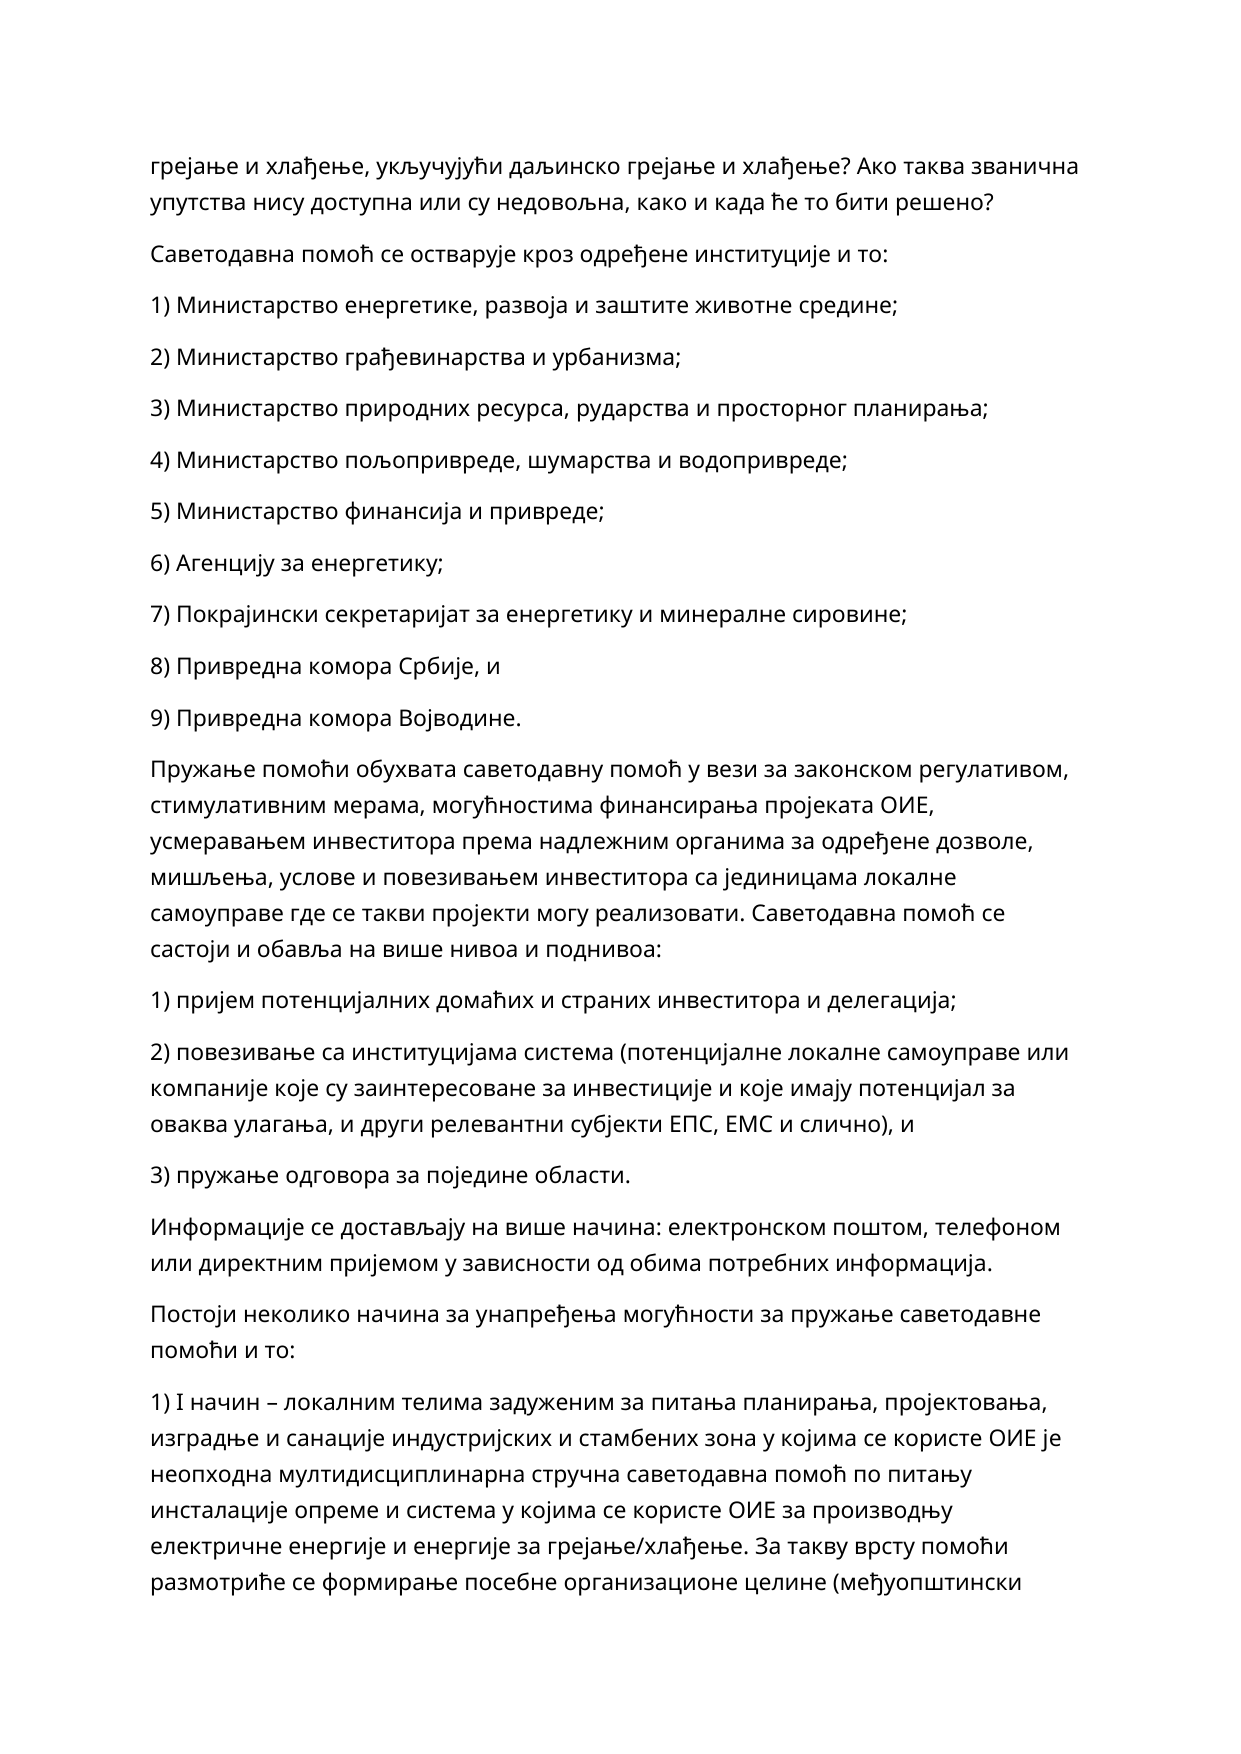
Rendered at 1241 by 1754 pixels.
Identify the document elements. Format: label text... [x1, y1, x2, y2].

text 6) Агенцију за енергетику; [150, 547, 1090, 578]
text 3) пружање одговора за поједине области. [150, 1159, 1090, 1191]
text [150, 150, 1090, 217]
text 4) Министарство пољопривреде, шумарства и водопривреде; [150, 444, 1090, 475]
text 1) Министарство енергетике, развоја и заштите животне средине; [150, 289, 1090, 320]
text 3) Министарство природних ресурса, рударства и просторног планирања; [150, 392, 1090, 423]
text 9) Привредна комора Војводине. [150, 702, 1090, 733]
text 5) Министарство финансија и привреде; [150, 495, 1090, 527]
text 1) пријем потенцијалних домаћих и страних инвеститора и делегација; [150, 984, 1090, 1016]
text 7) Покрајински секретаријат за енергетику и минералне сировине; [150, 598, 1090, 630]
text 2) повезивање са институцијама система (потенцијалне локалне самоуправе или компаније које су заинтересоване за инвестиције и које имају потенцијал за оваква улагања, и други релевантни субјекти ЕПС, ЕМС и слично), и [150, 1036, 1090, 1139]
text Саветодавна помоћ се остварује кроз одређене институције и то: [150, 237, 1090, 269]
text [150, 1386, 1090, 1597]
text Информације се достављају на више начина: електронском поштом, телефоном или директним пријемом у зависности од обима потребних информација. [150, 1211, 1090, 1278]
text Постоји неколико начина за унапређења могућности за пружање саветодавне помоћи и то: [150, 1298, 1090, 1366]
text Пружање помоћи обухвата саветодавну помоћ у вези за законском регулативом, стимулативним мерама, могућностима финансирања пројеката ОИЕ, усмеравањем инвеститора према надлежним органима за одређене дозволе, мишљења, услове и повезивањем инвеститора са јединицама локалне самоуправе где се такви пројекти могу реализовати. Саветодавна помоћ се састоји и обавља на више нивоа и поднивоа: [150, 753, 1090, 964]
text 8) Привредна комора Србије, и [150, 650, 1090, 681]
text 2) Министарство грађевинарства и урбанизма; [150, 341, 1090, 372]
